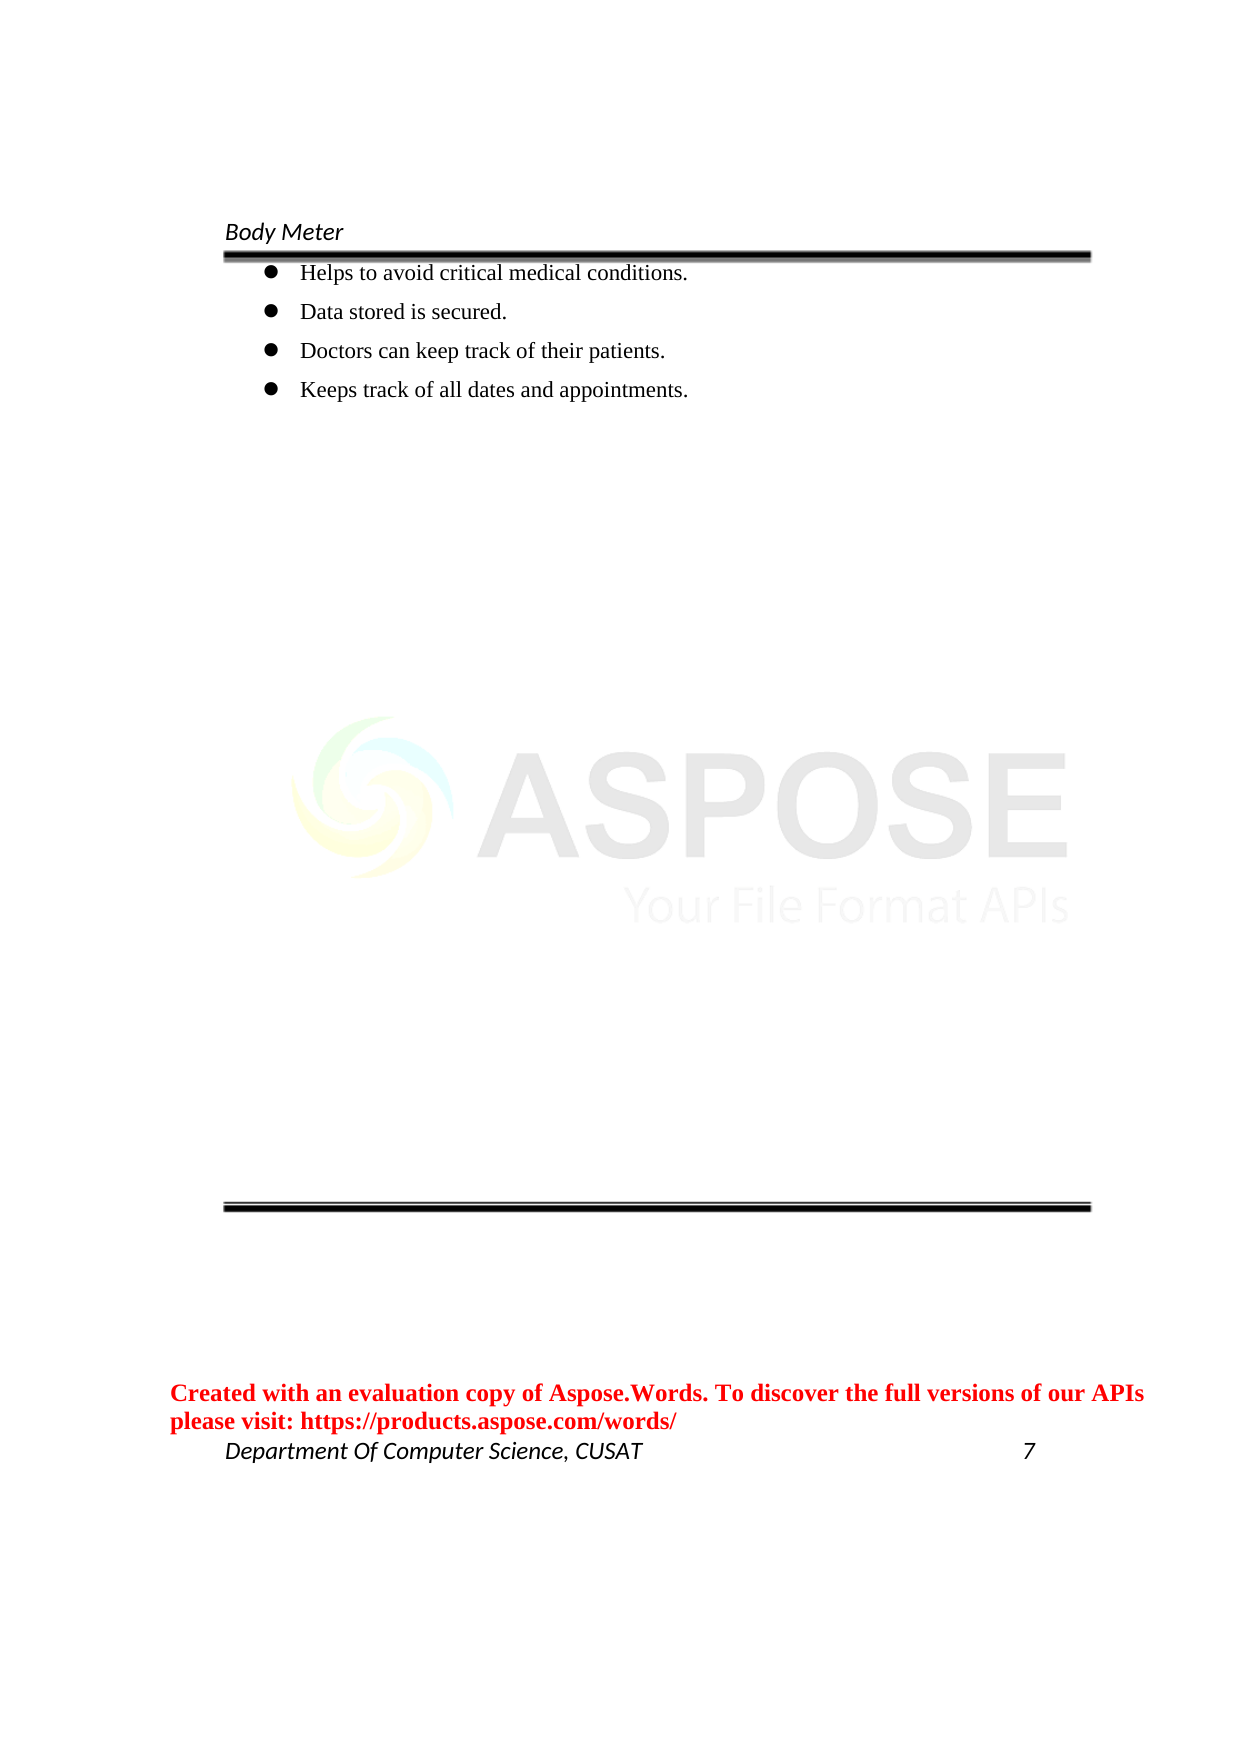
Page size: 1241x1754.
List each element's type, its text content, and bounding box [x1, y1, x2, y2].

picture [222, 249, 1094, 265]
list Doctors can keep track of their patients. [262, 338, 1212, 364]
list Data stored is secured. [262, 299, 1212, 324]
list Keeps track of all dates and appointments. [262, 378, 1212, 403]
picture [222, 1199, 1094, 1214]
list Helps to avoid critical medical conditions. [262, 260, 1212, 285]
